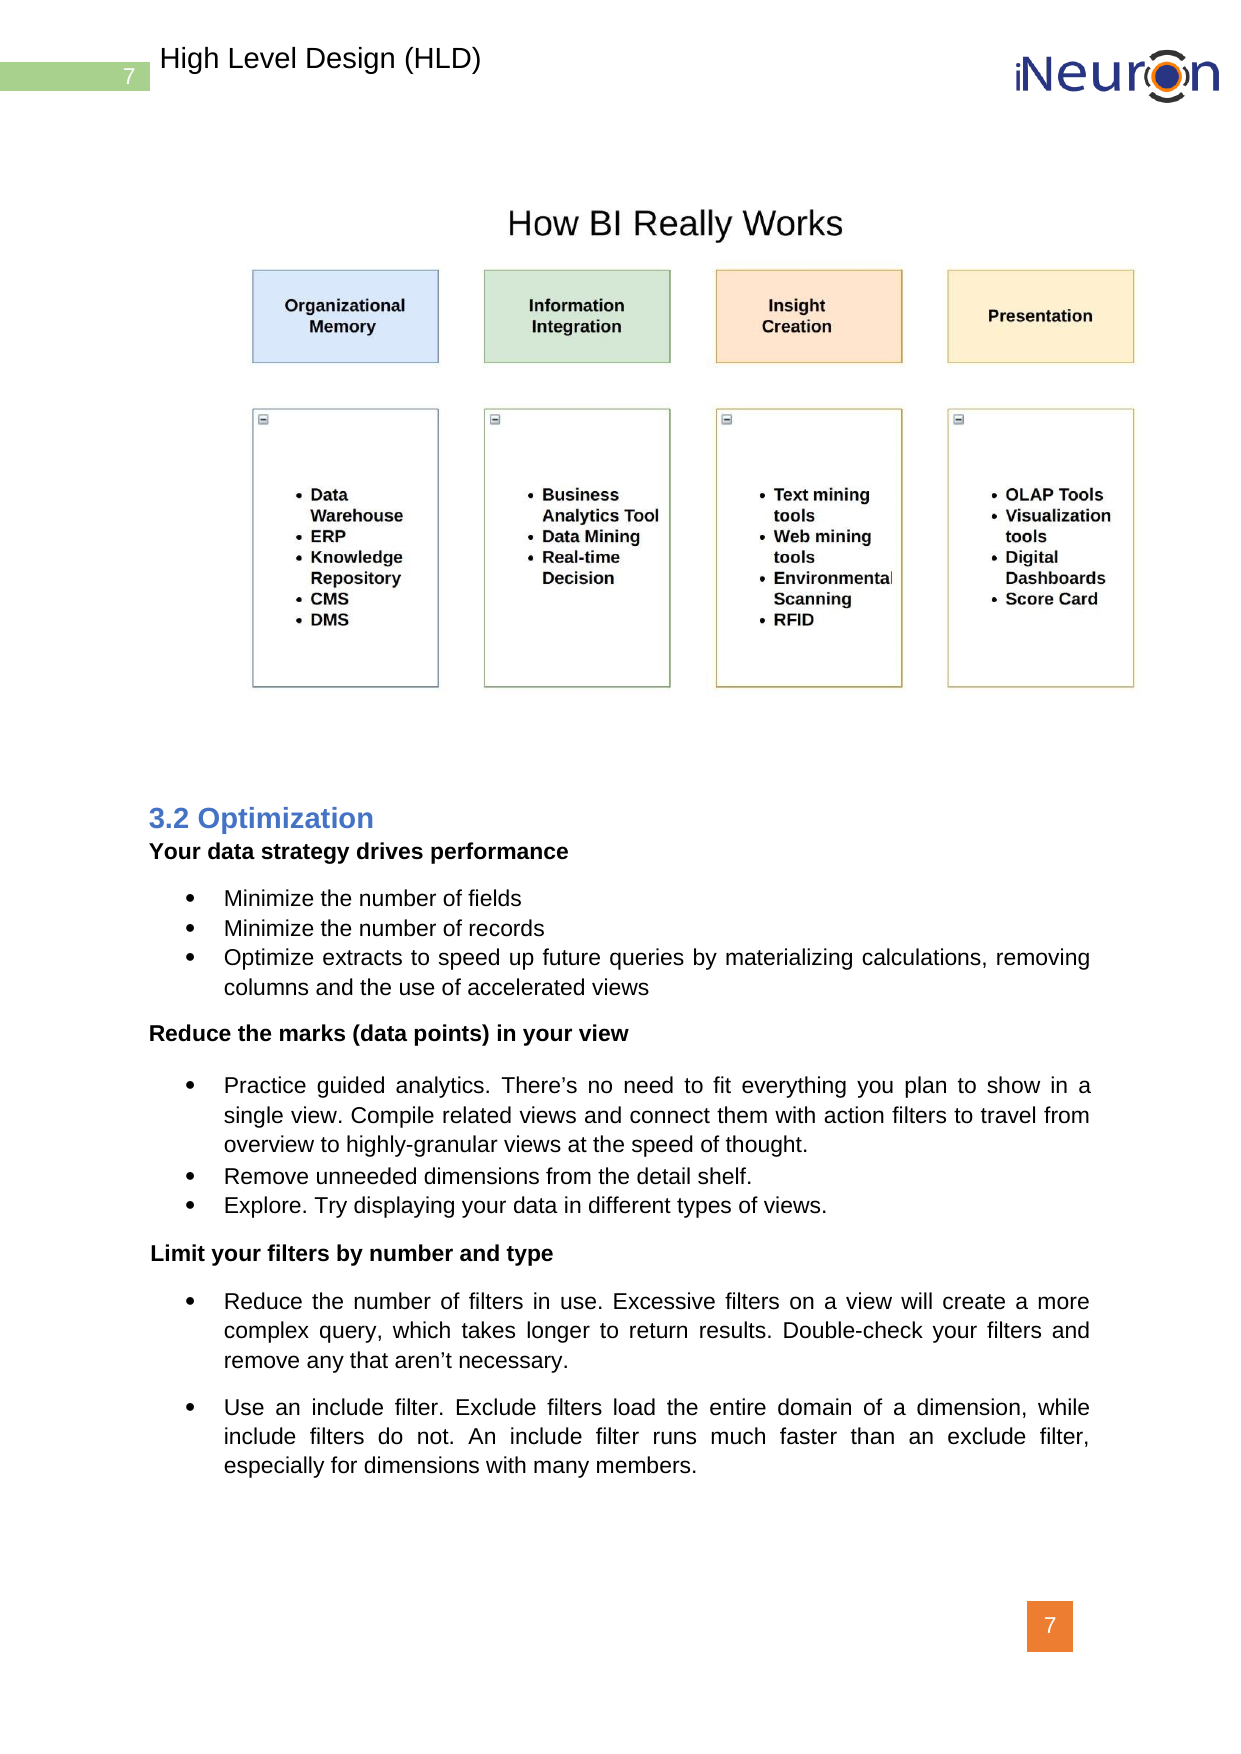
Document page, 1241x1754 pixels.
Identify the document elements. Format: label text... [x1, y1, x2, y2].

subtitle Optimization [148, 801, 1121, 835]
list Minimize the number of fields [186, 885, 1091, 911]
list Use an include filter. Exclude filters load the entire domain of a dimension, while include filters do not. An include filter runs much faster than an exclude filter, especially for dimensions with many members. [186, 1393, 1091, 1478]
text Limit your filters by number and type [150, 1240, 1091, 1267]
list Minimize the number of records [186, 915, 1091, 941]
picture [223, 179, 1164, 716]
list Optimize extracts to speed up future queries by materializing calculations, removing columns and the use of accelerated views [186, 944, 1091, 1000]
subtitle Your data strategy drives performance [148, 838, 1121, 864]
list Reduce the number of filters in use. Excessive filters on a view will create a more complex query, which takes longer to return results. Double-check your filters and remove any that aren’t necessary. [186, 1288, 1091, 1373]
subtitle Reduce the marks (data points) in your view [148, 1020, 1121, 1046]
list Remove unneeded dimensions from the detail shelf. [186, 1163, 1091, 1189]
list Explore. Try displaying your data in different types of views. [186, 1192, 1091, 1219]
picture [1013, 41, 1223, 105]
list Practice guided analytics. There’s no need to fit everything you plan to show in a single view. Compile related views and connect them with action filters to travel from overview to highly-granular views at the speed of thought. [186, 1072, 1091, 1157]
